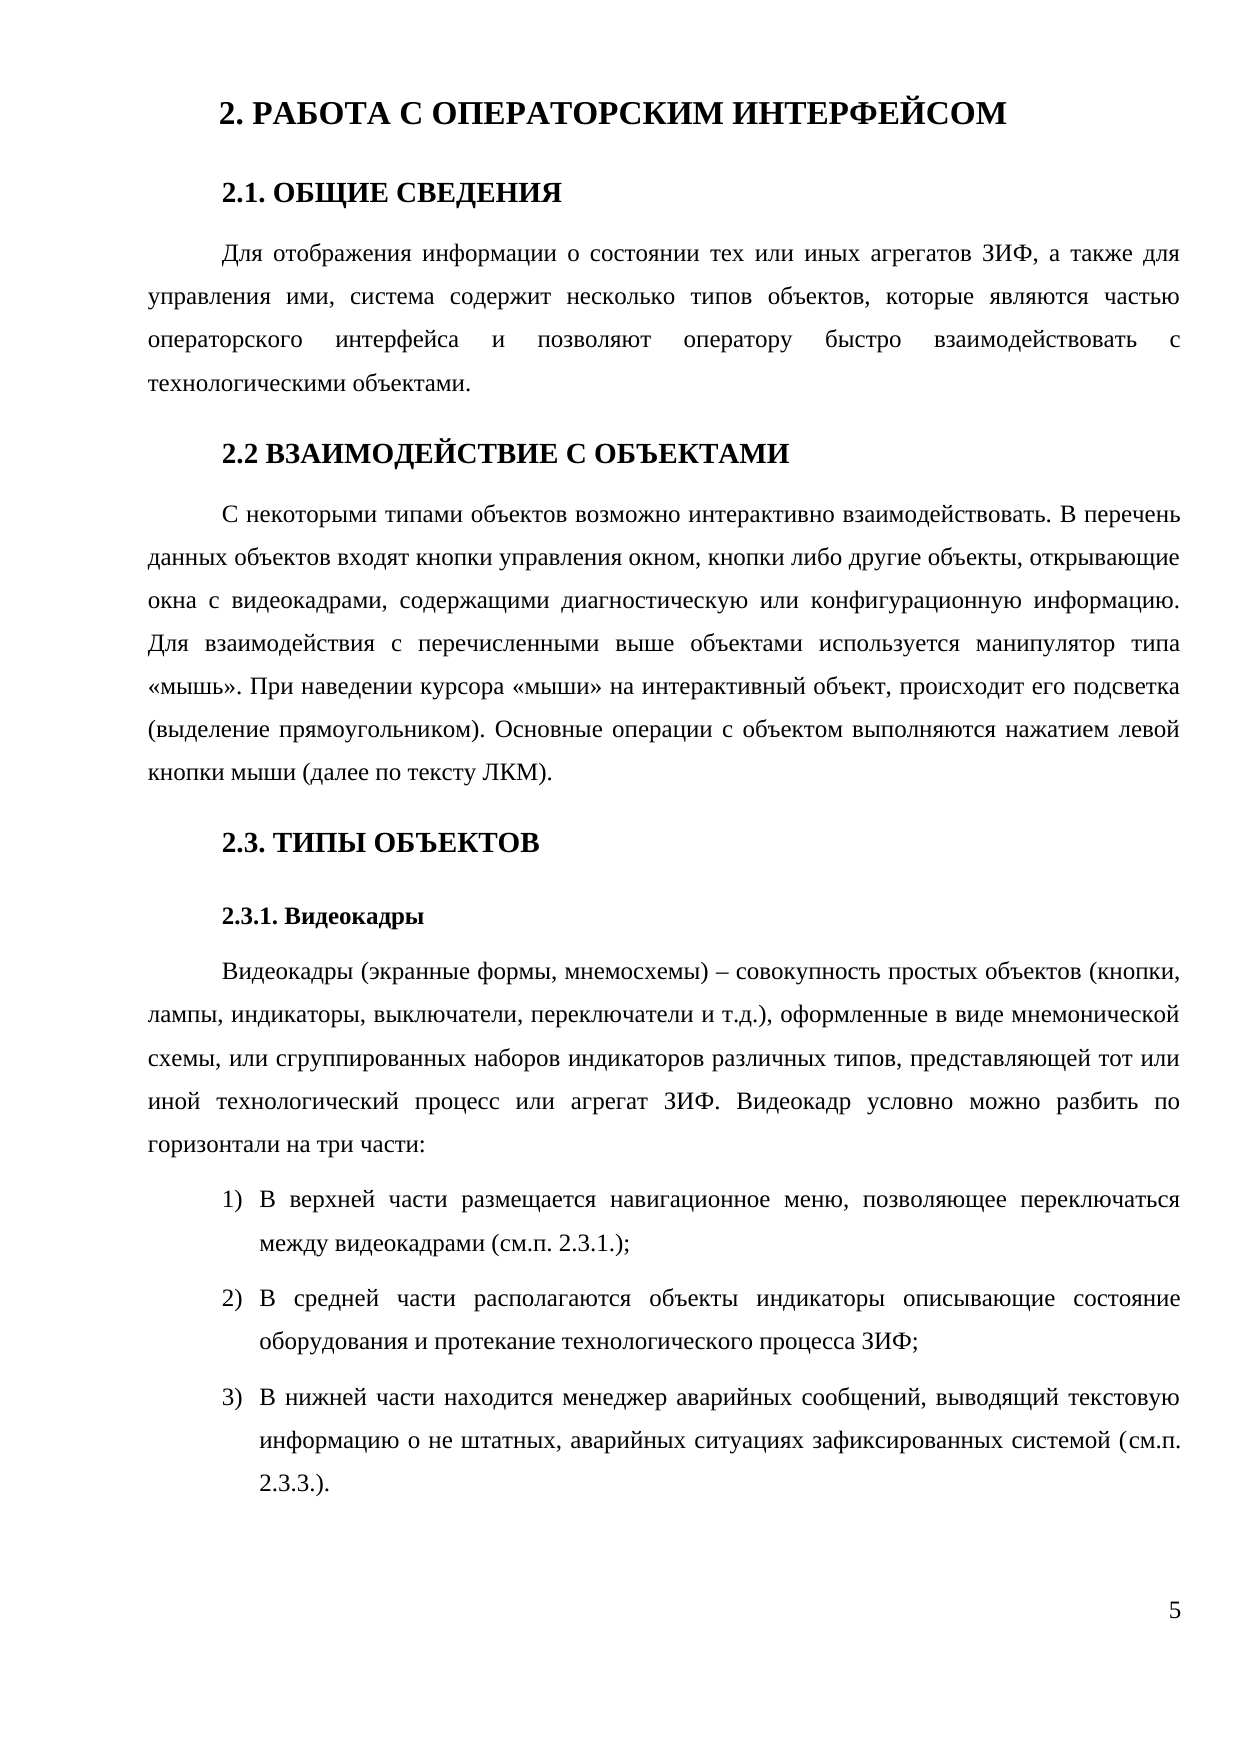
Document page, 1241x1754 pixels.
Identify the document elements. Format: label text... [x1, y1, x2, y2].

subtitle 2.3.1. Видеокадры [148, 901, 1181, 929]
subtitle 2.3. Типы объектов [148, 826, 1181, 859]
text С некоторыми типами объектов возможно интерактивно взаимодействовать. В перечень данных объектов входят кнопки управления окном, кнопки либо другие объекты, открывающие окна с видеокадрами, содержащими диагностическую или конфигурационную информацию. Для взаимодействия с перечисленными выше объектами используется манипулятор типа «мышь». При наведении курсора «мыши» на интерактивный объект, происходит его подсветка (выделение прямоугольником). Основные операции с объектом выполняются нажатием левой кнопки мыши (далее по тексту ЛКМ). [148, 499, 1181, 786]
list В верхней части размещается навигационное меню, позволяющее переключаться между видеокадрами (cм.п. 2.3.1.); [222, 1184, 1181, 1256]
list В нижней части находится менеджер аварийных сообщений, выводящий текстовую информацию о не штатных, аварийных ситуациях зафиксированных системой (cм.п. 2.3.3.). [222, 1382, 1181, 1497]
text Для отображения информации о состоянии тех или иных агрегатов ЗИФ, а также для управления ими, система содержит несколько типов объектов, которые являются частью операторского интерфейса и позволяют оператору быстро взаимодействовать с технологическими объектами. [148, 238, 1181, 396]
subtitle 2. РАБОТА С ОПЕРАТОРСКИМ ИНТЕРФЕЙСОМ [219, 93, 1181, 131]
text Видеокадры (экранные формы, мнемосхемы) – совокупность простых объектов (кнопки, лампы, индикаторы, выключатели, переключатели и т.д.), оформленные в виде мнемонической схемы, или сгруппированных наборов индикаторов различных типов, представляющей тот или иной технологический процесс или агрегат ЗИФ. Видеокадр условно можно разбить по горизонтали на три части: [148, 956, 1181, 1158]
subtitle 2.1. Общие сведения [148, 176, 1181, 209]
subtitle 2.2 Взаимодействие с объектами [148, 436, 1181, 469]
list В средней части располагаются объекты индикаторы описывающие состояние оборудования и протекание технологического процесса ЗИФ; [222, 1283, 1181, 1355]
